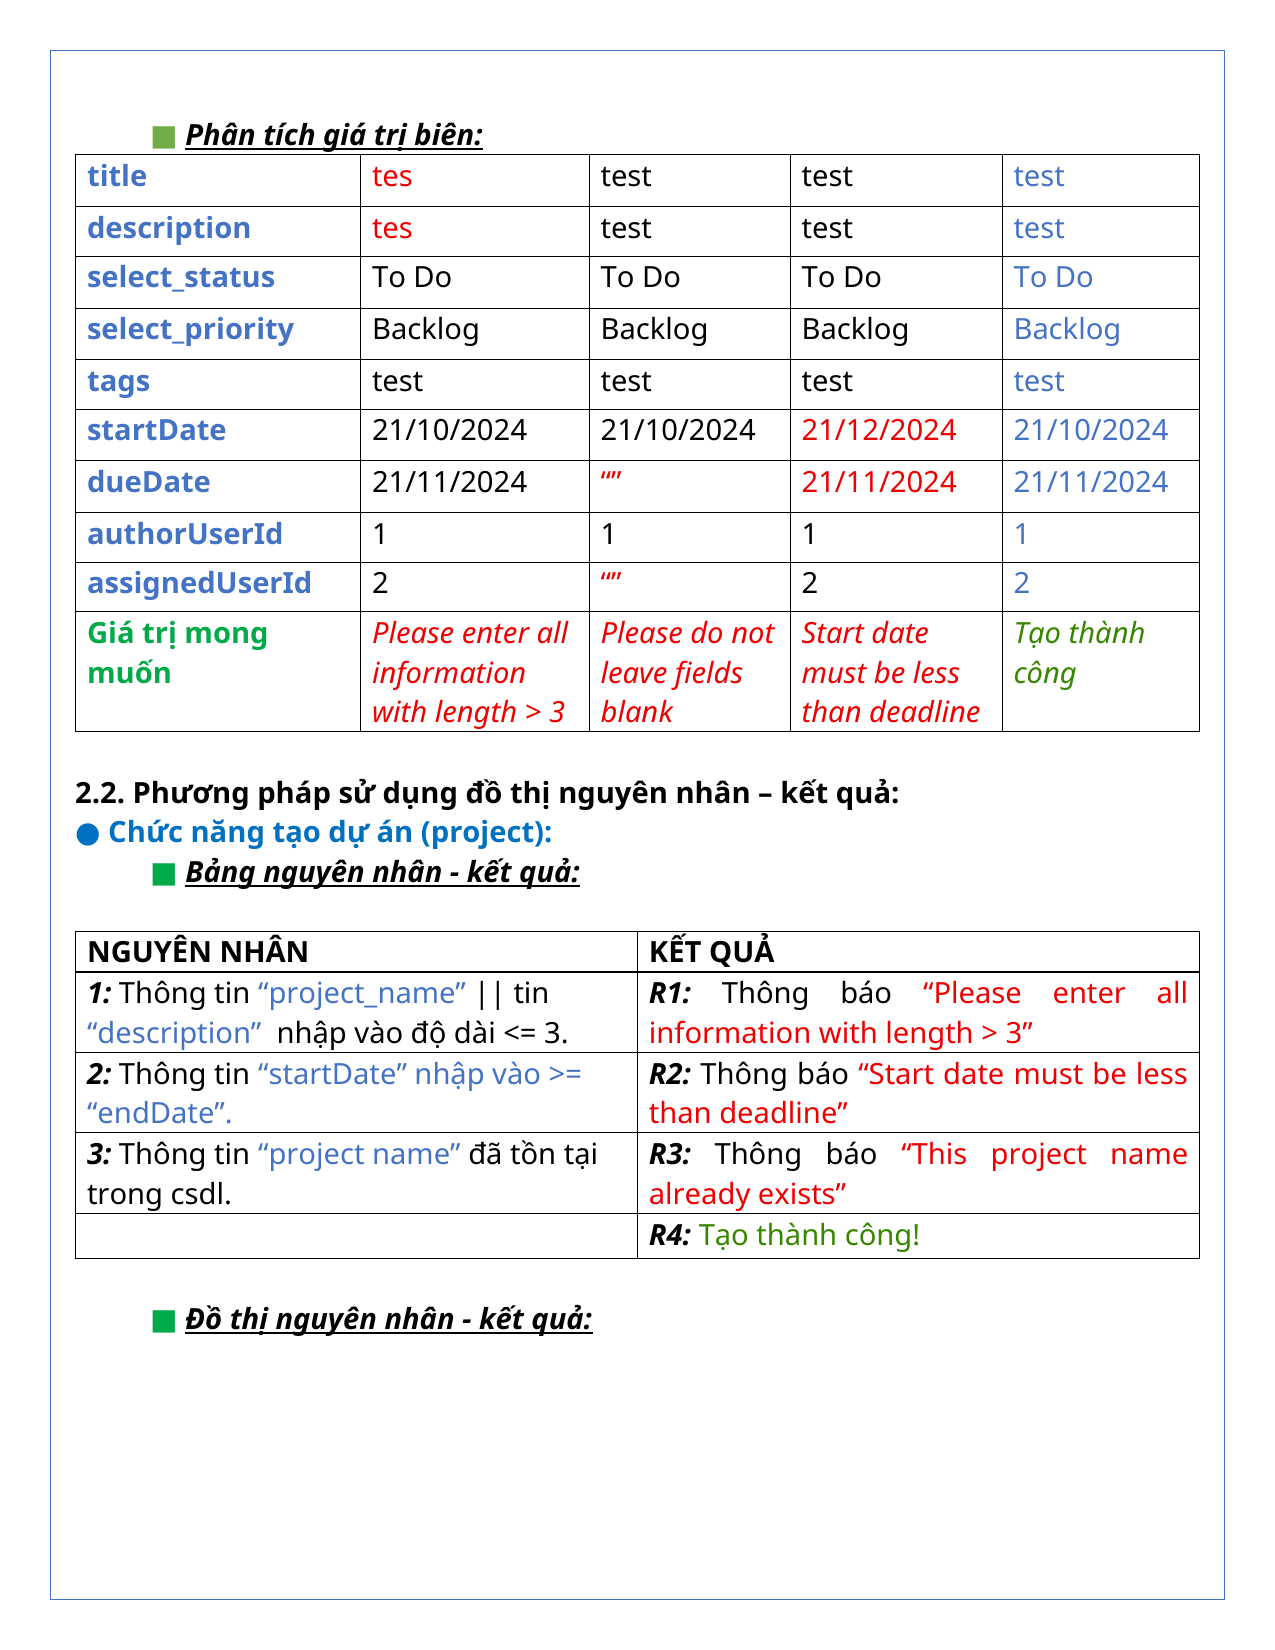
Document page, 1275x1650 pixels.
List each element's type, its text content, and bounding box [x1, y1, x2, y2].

table_cell 21/12/2024 [791, 410, 1002, 460]
table_cell Please enter all information with length > 3 [361, 612, 589, 731]
table_cell 2 [361, 563, 589, 611]
table_cell authorUserId [76, 513, 360, 562]
table_cell 21/10/2024 [361, 410, 589, 460]
table_cell 21/11/2024 [361, 461, 589, 512]
table_cell “” [590, 461, 790, 512]
table_cell test [590, 207, 790, 256]
table_cell R2: Thông báo “Start date must be less than deadline” [638, 1053, 1199, 1132]
table_cell Please do not leave fields blank [590, 612, 790, 731]
table_cell To Do [361, 257, 589, 307]
table_cell test [361, 360, 589, 409]
table_header title [76, 155, 360, 206]
text ■ Bảng nguyên nhân - kết quả: [75, 851, 1200, 891]
table_header tes [361, 155, 589, 206]
table_cell [76, 1214, 637, 1258]
table_cell “” [590, 563, 790, 611]
table_cell test [1003, 360, 1199, 409]
table_cell test [791, 207, 1002, 256]
table_cell test [791, 360, 1002, 409]
table_cell test [590, 360, 790, 409]
table_cell 1 [590, 513, 790, 562]
table_cell Backlog [361, 309, 589, 359]
table_cell R3: Thông báo “This project name already exists” [638, 1133, 1199, 1213]
table_cell 21/11/2024 [1003, 461, 1199, 512]
table_cell To Do [1003, 257, 1199, 307]
table_header test [1003, 155, 1199, 206]
table_cell 2: Thông tin “startDate” nhập vào >= “endDate”. [76, 1053, 637, 1132]
table_cell 2 [1003, 563, 1199, 611]
table_cell description [76, 207, 360, 256]
table_cell tes [361, 207, 589, 256]
table_cell 1 [361, 513, 589, 562]
table_cell Backlog [1003, 309, 1199, 359]
table_header test [791, 155, 1002, 206]
table_header test [590, 155, 790, 206]
table_cell select_status [76, 257, 360, 307]
table_cell Start date must be less than deadline [791, 612, 1002, 731]
text ■ Phân tích giá trị biên: [150, 115, 1200, 154]
table_cell 21/11/2024 [791, 461, 1002, 512]
table_cell To Do [791, 257, 1002, 307]
table_cell R1: Thông báo “Please enter all information with length > 3” [638, 973, 1199, 1052]
table_cell Giá trị mong muốn [76, 612, 360, 731]
table_cell Backlog [590, 309, 790, 359]
table_cell 1 [791, 513, 1002, 562]
table_cell 1 [1003, 513, 1199, 562]
table_cell 1: Thông tin “project_name” || tin “description” nhập vào độ dài <= 3. [76, 973, 637, 1052]
text ■ Đồ thị nguyên nhân - kết quả: [75, 1298, 1200, 1338]
text ● Chức năng tạo dự án (project): [75, 812, 1200, 851]
table_cell R4: Tạo thành công! [638, 1214, 1199, 1258]
table_cell To Do [590, 257, 790, 307]
table_cell 2 [791, 563, 1002, 611]
table_cell Backlog [791, 309, 1002, 359]
table_cell assignedUserId [76, 563, 360, 611]
table_cell 21/10/2024 [1003, 410, 1199, 460]
table_header KẾT QUẢ [638, 932, 1199, 971]
table_cell test [1003, 207, 1199, 256]
table_cell Tạo thành công [1003, 612, 1199, 731]
text 2.2. Phương pháp sử dụng đồ thị nguyên nhân – kết quả: [75, 772, 1200, 812]
table_cell dueDate [76, 461, 360, 512]
table_cell startDate [76, 410, 360, 460]
table_header NGUYÊN NHÂN [76, 932, 637, 971]
table_cell 21/10/2024 [590, 410, 790, 460]
table_cell select_priority [76, 309, 360, 359]
table_cell 3: Thông tin “project name” đã tồn tại trong csdl. [76, 1133, 637, 1213]
table_cell tags [76, 360, 360, 409]
